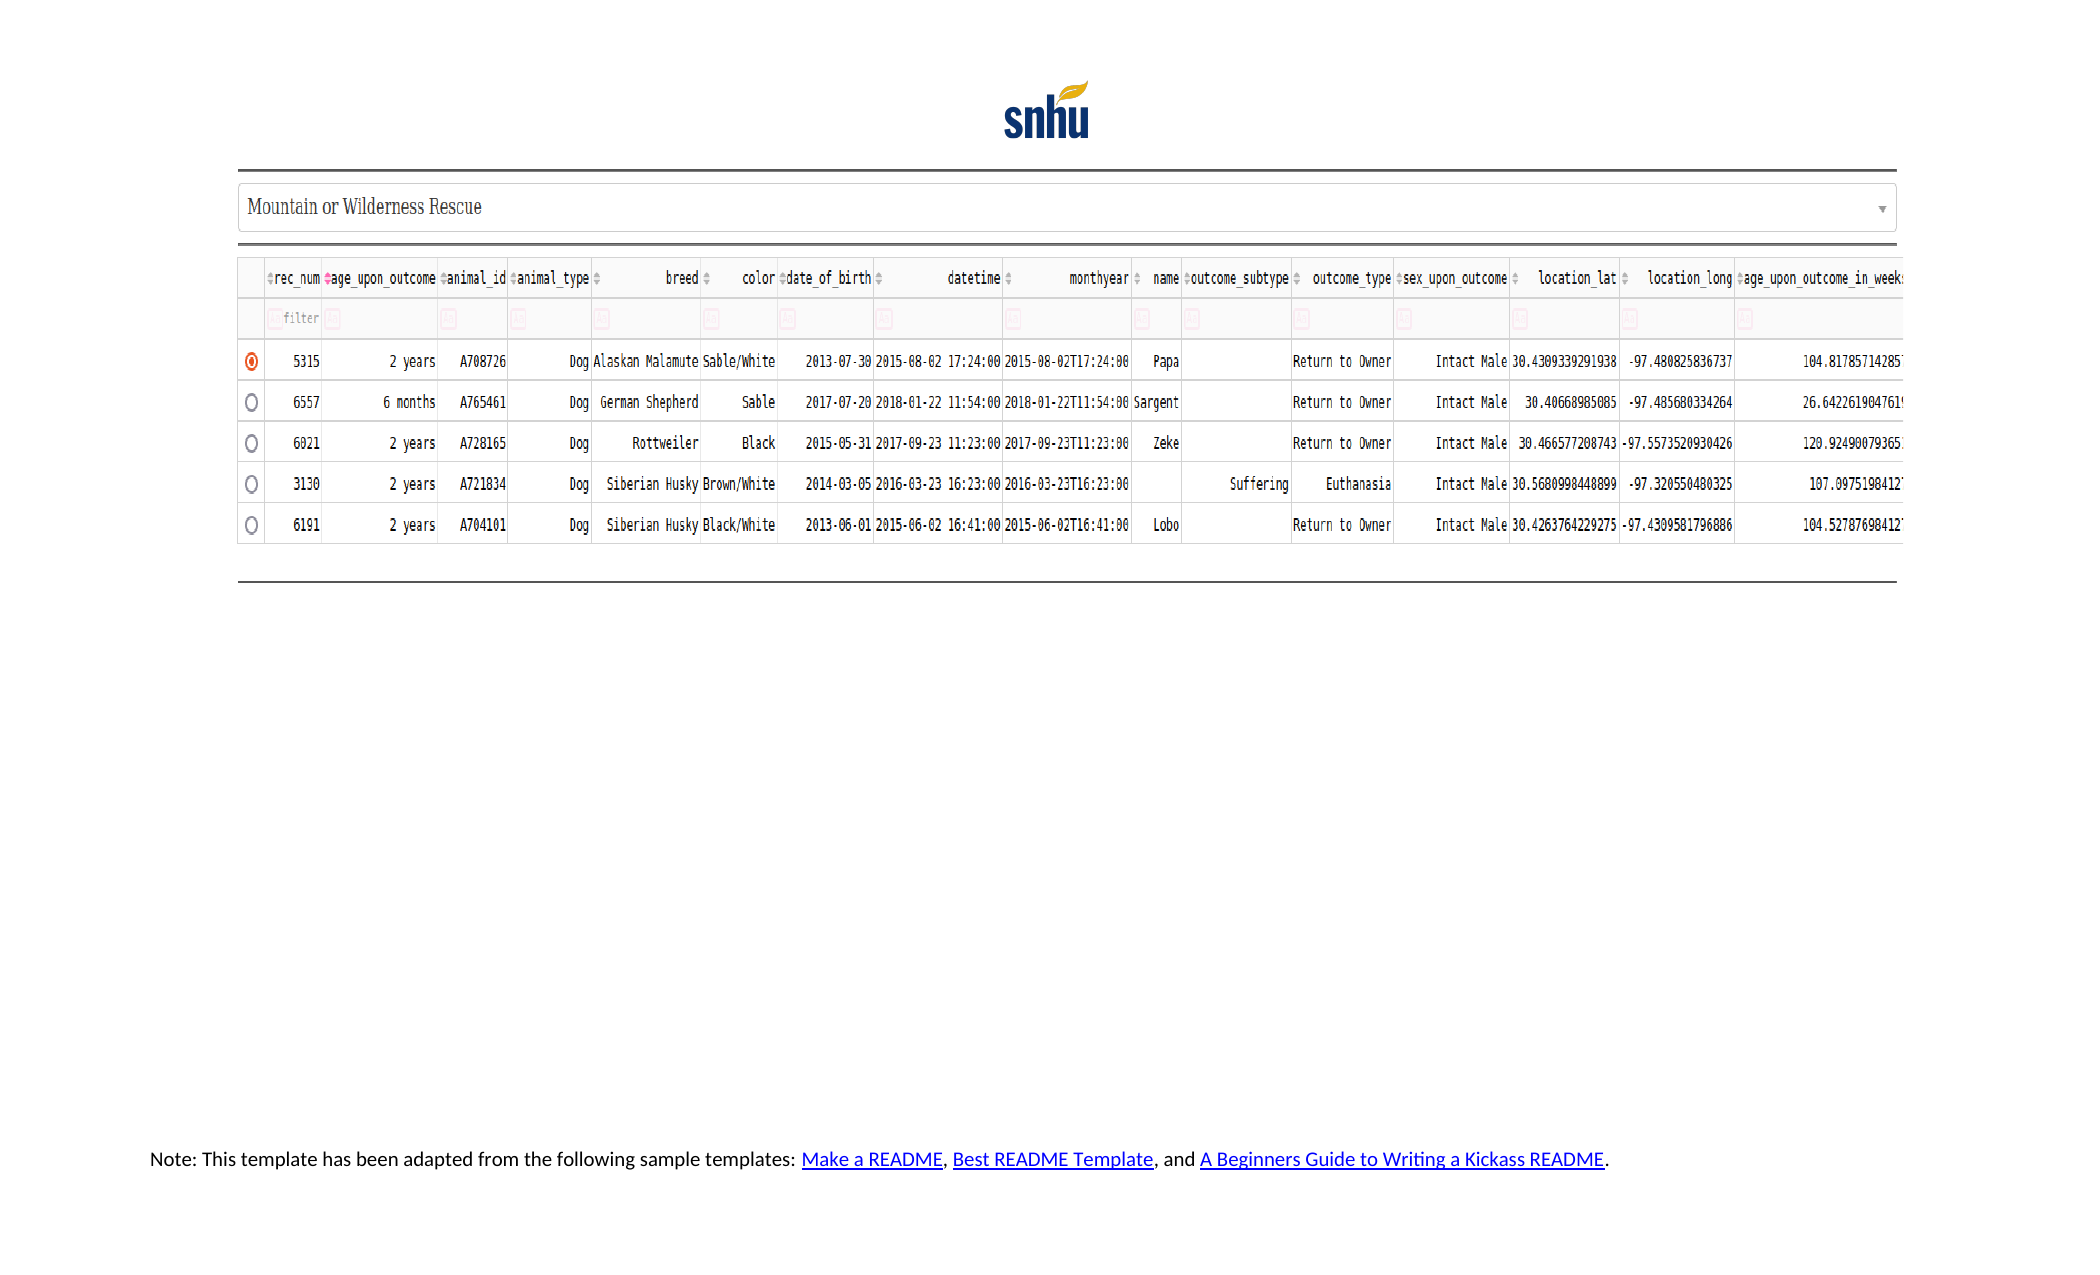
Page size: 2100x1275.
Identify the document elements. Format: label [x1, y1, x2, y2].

picture [985, 75, 1115, 147]
